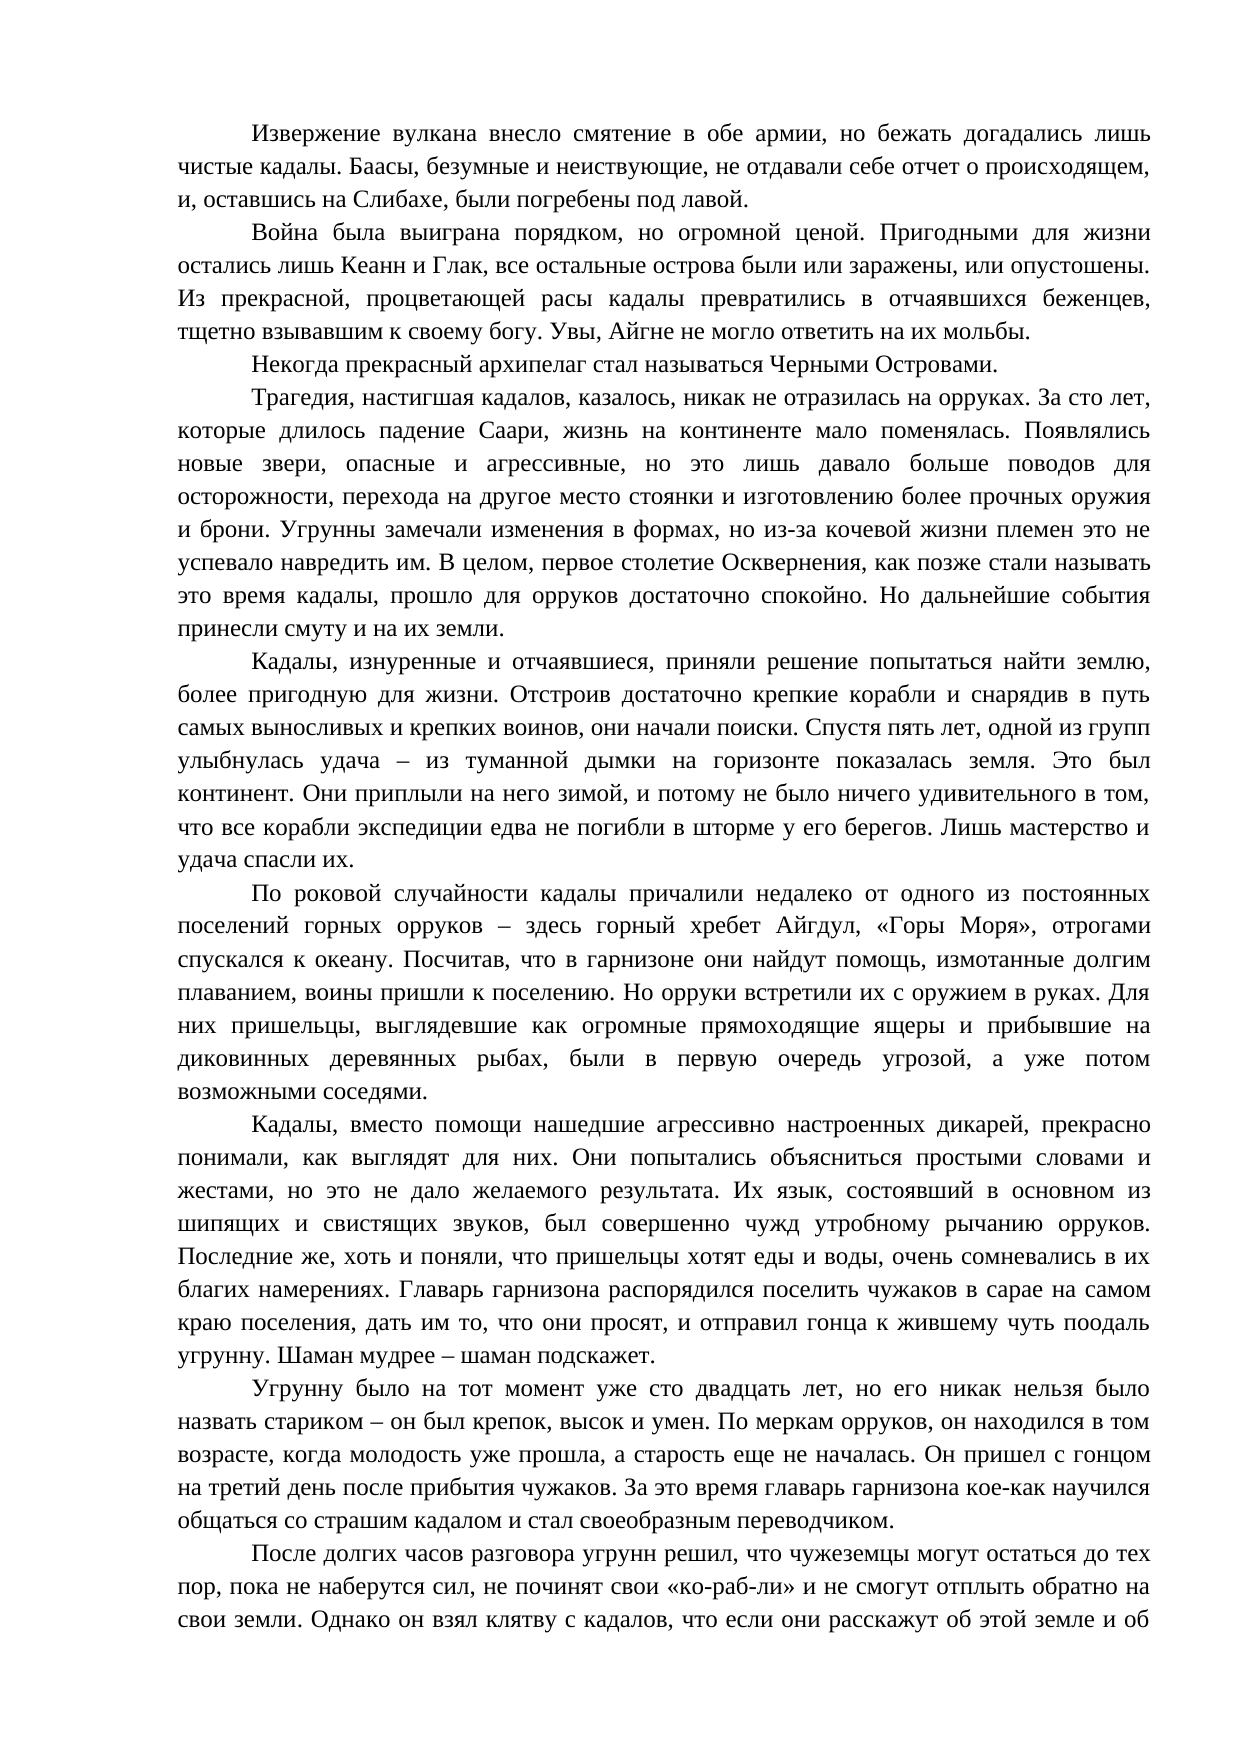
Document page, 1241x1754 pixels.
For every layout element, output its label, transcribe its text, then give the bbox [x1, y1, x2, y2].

text Кадалы, вместо помощи нашедшие агрессивно настроенных дикарей, прекрасно понимали, как выглядят для них. Они попытались объясниться простыми словами и жестами, но это не дало желаемого результата. Их язык, состоявший в основном из шипящих и свистящих звуков, был совершенно чужд утробному рычанию орруков. Последние же, хоть и поняли, что пришельцы хотят еды и воды, очень сомневались в их благих намерениях. Главарь гарнизона распорядился поселить чужаков в сарае на самом краю поселения, дать им то, что они просят, и отправил гонца к жившему чуть поодаль угрунну. Шаман мудрее – шаман подскажет. [177, 1109, 1152, 1369]
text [177, 1538, 1152, 1633]
text Некогда прекрасный архипелаг стал называться Черными Островами. [177, 349, 1152, 378]
text По роковой случайности кадалы причалили недалеко от одного из постоянных поселений горных орруков – здесь горный хребет Айгдул, «Горы Моря», отрогами спускался к океану. Посчитав, что в гарнизоне они найдут помощь, измотанные долгим плаванием, воины пришли к поселению. Но орруки встретили их с оружием в руках. Для них пришельцы, выглядевшие как огромные прямоходящие ящеры и прибывшие на диковинных деревянных рыбах, были в первую очередь угрозой, а уже потом возможными соседями. [177, 878, 1152, 1104]
text Трагедия, настигшая кадалов, казалось, никак не отразилась на орруках. За сто лет, которые длилось падение Саари, жизнь на континенте мало поменялась. Появлялись новые звери, опасные и агрессивные, но это лишь давало больше поводов для осторожности, перехода на другое место стоянки и изготовлению более прочных оружия и брони. Угрунны замечали изменения в формах, но из-за кочевой жизни племен это не успевало навредить им. В целом, первое столетие Осквернения, как позже стали называть это время кадалы, прошло для орруков достаточно спокойно. Но дальнейшие события принесли смуту и на их земли. [177, 382, 1152, 642]
text Извержение вулкана внесло смятение в обе армии, но бежать догадались лишь чистые кадалы. Баасы, безумные и неиствующие, не отдавали себе отчет о происходящем, и, оставшись на Слибахе, были погребены под лавой. [177, 118, 1152, 213]
text Кадалы, изнуренные и отчаявшиеся, приняли решение попытаться найти землю, более пригодную для жизни. Отстроив достаточно крепкие корабли и снарядив в путь самых выносливых и крепких воинов, они начали поиски. Спустя пять лет, одной из групп улыбнулась удача – из туманной дымки на горизонте показалась земля. Это был континент. Они приплыли на него зимой, и потому не было ничего удивительного в том, что все корабли экспедиции едва не погибли в шторме у его берегов. Лишь мастерство и удача спасли их. [177, 646, 1152, 873]
text Война была выиграна порядком, но огромной ценой. Пригодными для жизни остались лишь Кеанн и Глак, все остальные острова были или заражены, или опустошены. Из прекрасной, процветающей расы кадалы превратились в отчаявшихся беженцев, тщетно взывавшим к своему богу. Увы, Айгне не могло ответить на их мольбы. [177, 217, 1152, 345]
text Угрунну было на тот момент уже сто двадцать лет, но его никак нельзя было назвать стариком – он был крепок, высок и умен. По меркам орруков, он находился в том возрасте, когда молодость уже прошла, а старость еще не началась. Он пришел с гонцом на третий день после прибытия чужаков. За это время главарь гарнизона кое-как научился общаться со страшим кадалом и стал своеобразным переводчиком. [177, 1373, 1152, 1534]
